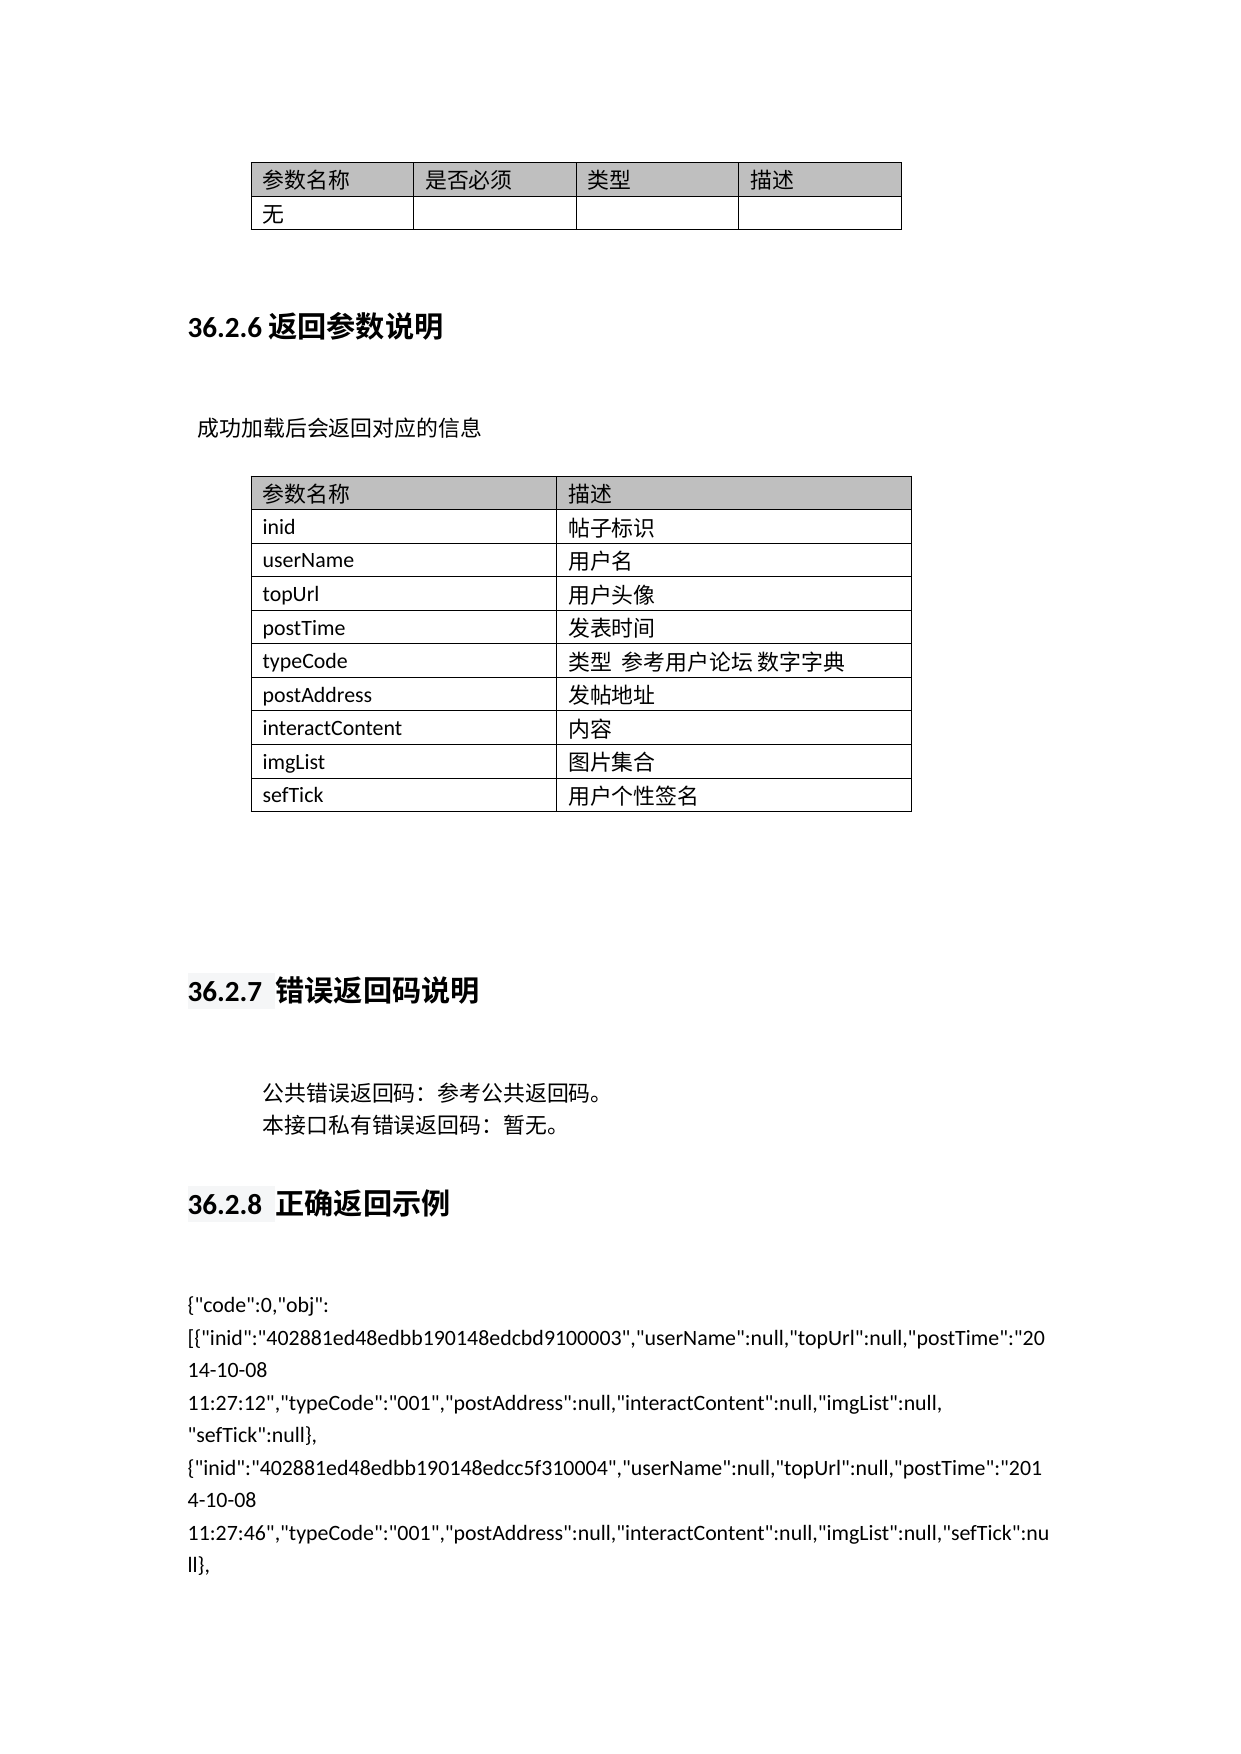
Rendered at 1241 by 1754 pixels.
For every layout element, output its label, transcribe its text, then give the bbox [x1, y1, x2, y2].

table_cell 用户头像 [557, 577, 911, 610]
text 成功加载后会返回对应的信息 [187, 411, 1053, 443]
table_cell 内容 [557, 711, 911, 744]
table_cell postTime [252, 611, 556, 643]
table_header 参数名称 [252, 477, 556, 509]
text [187, 1288, 1053, 1581]
table_cell 类型 参考用户论坛 数字字典 [557, 644, 911, 677]
subtitle 36.2.6返回参数说明 [187, 292, 1053, 357]
table_cell inid [252, 510, 556, 543]
table_cell 发帖地址 [557, 678, 911, 710]
table_cell 用户名 [557, 544, 911, 576]
table_header 描述 [557, 477, 911, 509]
table_cell 发表时间 [557, 611, 911, 643]
table_cell 无 [252, 197, 413, 229]
table_cell typeCode [252, 644, 556, 677]
table_cell 图片集合 [557, 745, 911, 777]
table_cell [577, 197, 738, 229]
table_cell userName [252, 544, 556, 576]
table_header 参数名称 [252, 163, 413, 196]
table_cell [739, 197, 901, 229]
table_cell 用户个性签名 [557, 779, 911, 811]
subtitle 36.2.7 错误返回码说明 [187, 956, 1053, 1021]
text 公共错误返回码：参考公共返回码。 [262, 1075, 1053, 1108]
text 本接口私有错误返回码：暂无。 [262, 1108, 1053, 1140]
table_header 是否必须 [414, 163, 576, 196]
table_cell sefTick [252, 779, 556, 811]
table_header 描述 [739, 163, 901, 196]
table_cell postAddress [252, 678, 556, 710]
table_cell imgList [252, 745, 556, 777]
table_cell 帖子标识 [557, 510, 911, 543]
table_cell interactContent [252, 711, 556, 744]
table_cell [414, 197, 576, 229]
table_header 类型 [577, 163, 738, 196]
subtitle 36.2.8 正确返回示例 [187, 1169, 1053, 1234]
table_cell topUrl [252, 577, 556, 610]
